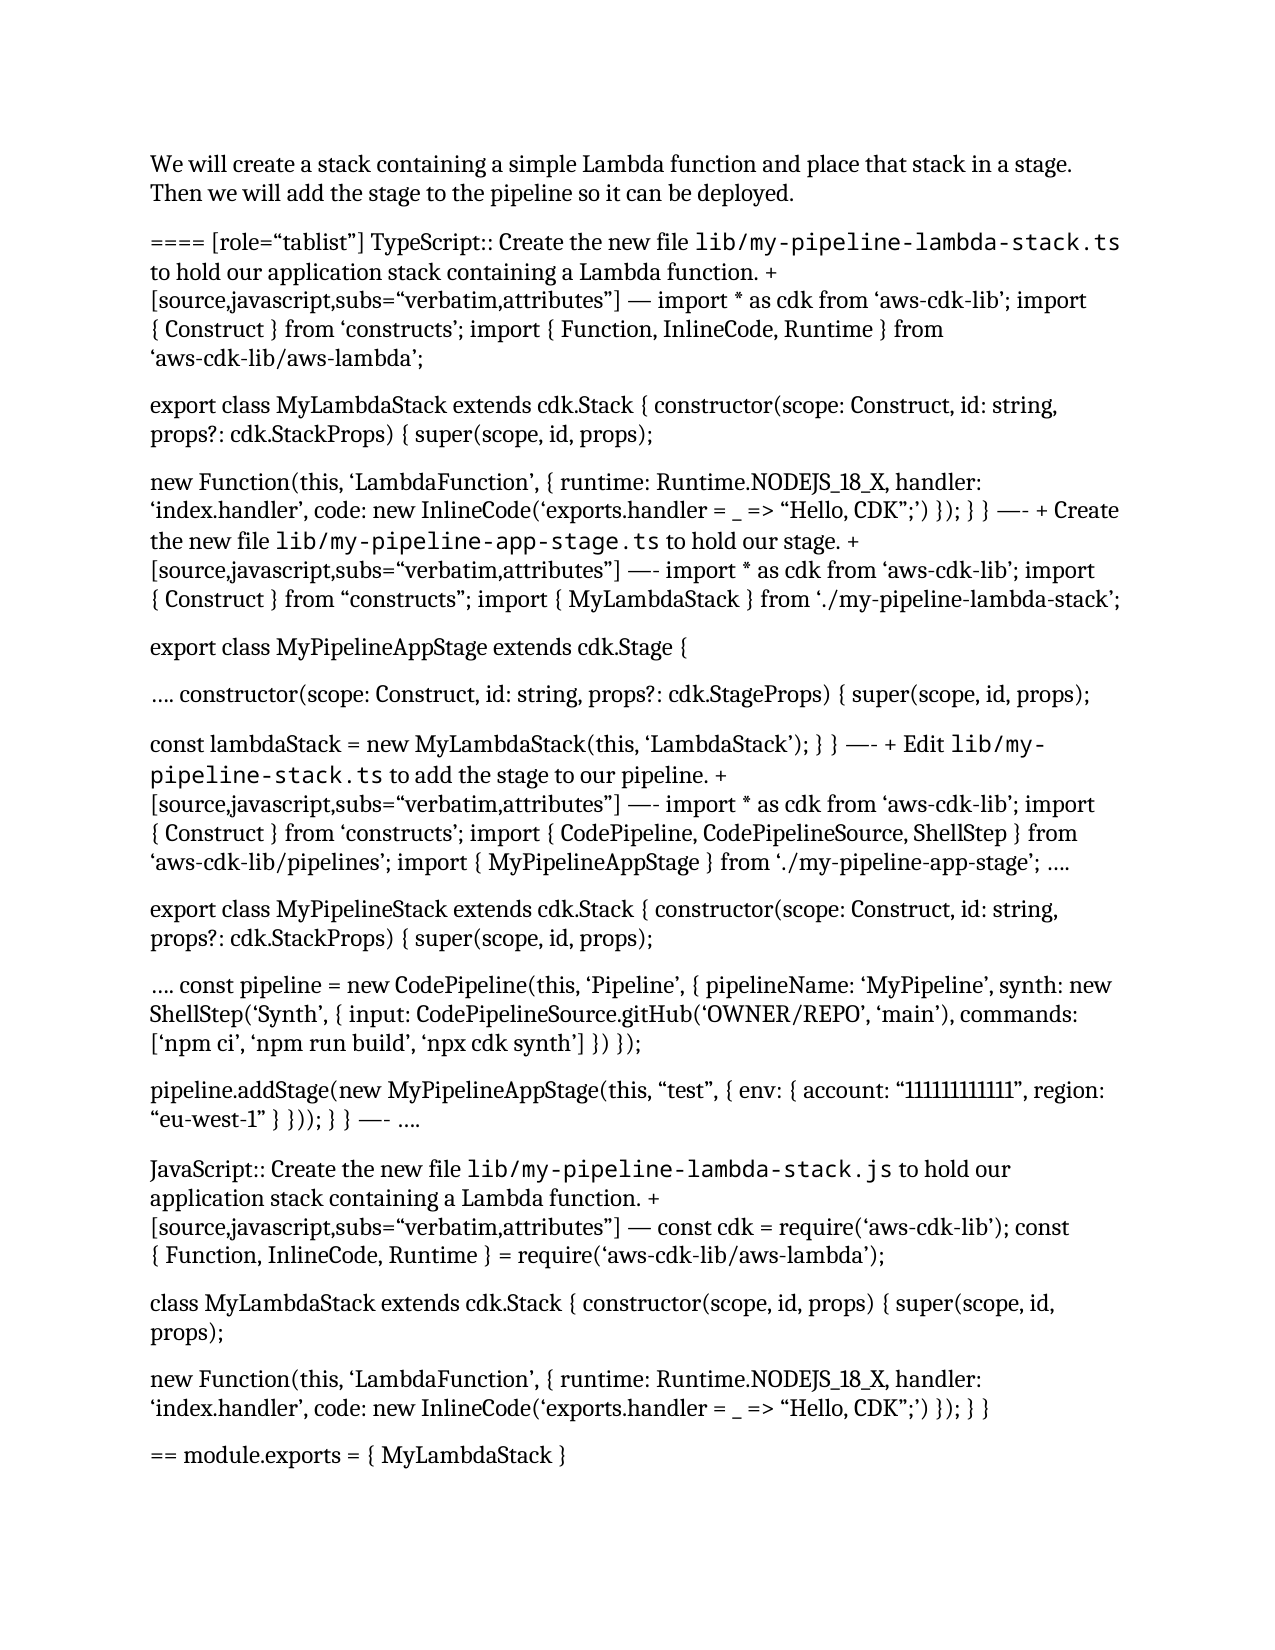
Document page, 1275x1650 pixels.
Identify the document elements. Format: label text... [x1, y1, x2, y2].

text == module.exports = { MyLambdaStack } [150, 1441, 1125, 1470]
text const lambdaStack = new MyLambdaStack(this, ‘LambdaStack’); } } —- + Edit lib/my-pipeline-stack.ts to add the stage to our pipeline. + [source,javascript,subs=“verbatim,attributes”] —- import * as cdk from ‘aws-cdk-lib’; import { Construct } from ‘constructs’; import { CodePipeline, CodePipelineSource, ShellStep } from ‘aws-cdk-lib/pipelines’; import { MyPipelineAppStage } from ‘./my-pipeline-app-stage’; …. [150, 727, 1125, 876]
text We will create a stack containing a simple Lambda function and place that stack in a stage. Then we will add the stage to the pipeline so it can be deployed. [150, 150, 1125, 207]
text export class MyLambdaStack extends cdk.Stack { constructor(scope: Construct, id: string, props?: cdk.StackProps) { super(scope, id, props); [150, 391, 1125, 449]
text JavaScript:: Create the new file lib/my-pipeline-lambda-stack.js to hold our application stack containing a Lambda function. + [source,javascript,subs=“verbatim,attributes”] — const cdk = require(‘aws-cdk-lib’); const { Function, InlineCode, Runtime } = require(‘aws-cdk-lib/aws-lambda’); [150, 1152, 1125, 1270]
text new Function(this, ‘LambdaFunction’, { runtime: Runtime.NODEJS_18_X, handler: ‘index.handler’, code: new InlineCode(‘exports.handler = _ => “Hello, CDK”;’) }); } } [150, 1365, 1125, 1422]
text ==== [role=“tablist”] TypeScript:: Create the new file lib/my-pipeline-lambda-stack.ts to hold our application stack containing a Lambda function. + [source,javascript,subs=“verbatim,attributes”] — import * as cdk from ‘aws-cdk-lib’; import { Construct } from ‘constructs’; import { Function, InlineCode, Runtime } from ‘aws-cdk-lib/aws-lambda’; [150, 226, 1125, 372]
text export class MyPipelineAppStage extends cdk.Stage { [150, 632, 1125, 661]
text class MyLambdaStack extends cdk.Stack { constructor(scope, id, props) { super(scope, id, props); [150, 1289, 1125, 1346]
text …. const pipeline = new CodePipeline(this, ‘Pipeline’, { pipelineName: ‘MyPipeline’, synth: new ShellStep(‘Synth’, { input: CodePipelineSource.gitHub(‘OWNER/REPO’, ‘main’), commands: [‘npm ci’, ‘npm run build’, ‘npx cdk synth’] }) }); [150, 971, 1125, 1057]
text pipeline.addStage(new MyPipelineAppStage(this, “test”, { env: { account: “111111111111”, region: “eu-west-1” } })); } } —- …. [150, 1076, 1125, 1134]
text …. constructor(scope: Construct, id: string, props?: cdk.StageProps) { super(scope, id, props); [150, 680, 1125, 709]
text export class MyPipelineStack extends cdk.Stack { constructor(scope: Construct, id: string, props?: cdk.StackProps) { super(scope, id, props); [150, 895, 1125, 952]
text new Function(this, ‘LambdaFunction’, { runtime: Runtime.NODEJS_18_X, handler: ‘index.handler’, code: new InlineCode(‘exports.handler = _ => “Hello, CDK”;’) }); } } —- + Create the new file lib/my-pipeline-app-stage.ts to hold our stage. + [source,javascript,subs=“verbatim,attributes”] —- import * as cdk from ‘aws-cdk-lib’; import { Construct } from “constructs”; import { MyLambdaStack } from ‘./my-pipeline-lambda-stack’; [150, 467, 1125, 614]
